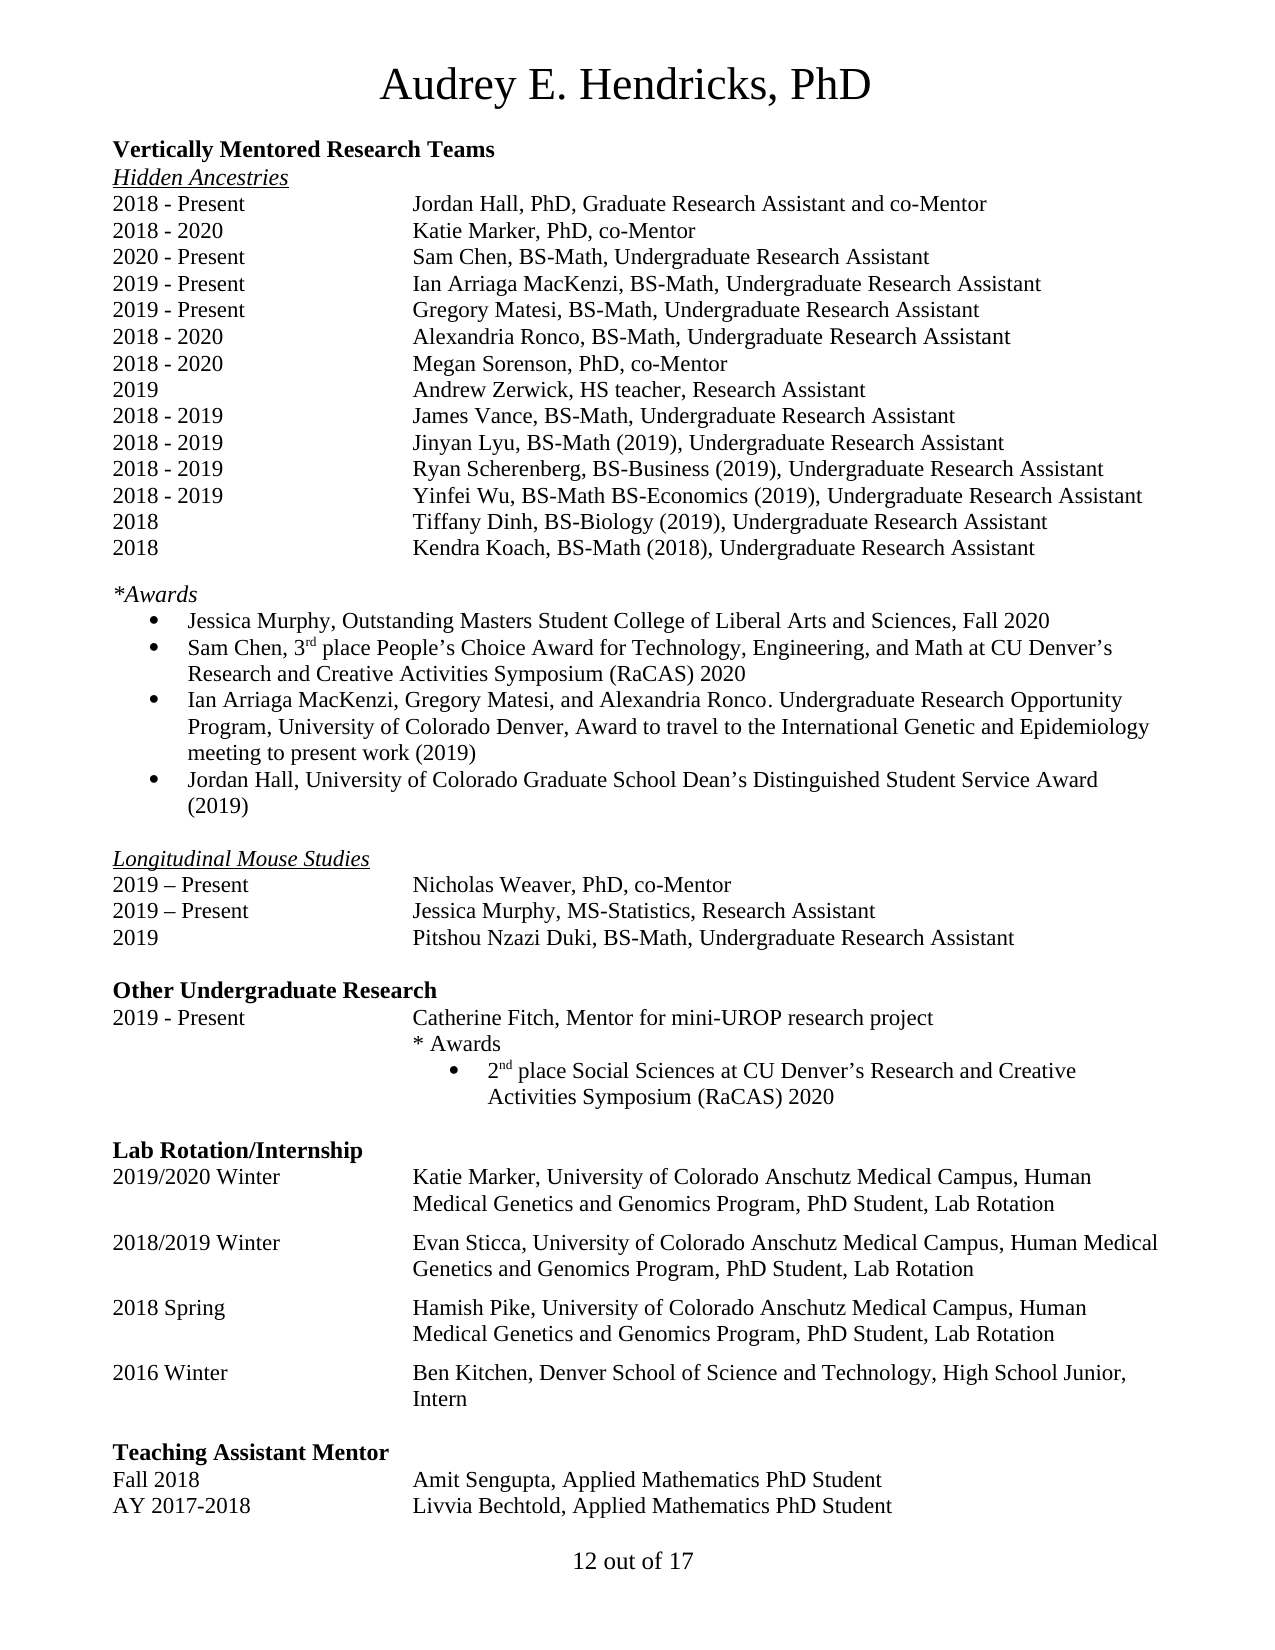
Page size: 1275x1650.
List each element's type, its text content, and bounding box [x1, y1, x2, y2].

text 2018 - 2019 James Vance, BS-Math, Undergraduate Research Assistant [112, 403, 1162, 429]
text 2020 - Present Sam Chen, BS-Math, Undergraduate Research Assistant [112, 243, 1162, 269]
text Longitudinal Mouse Studies [112, 845, 1162, 871]
text 2019 – Present Jessica Murphy, MS-Statistics, Research Assistant [112, 897, 1162, 924]
text 2019 - Present Ian Arriaga MacKenzi, BS-Math, Undergraduate Research Assistant [112, 269, 1162, 296]
text 2018 Tiffany Dinh, BS-Biology (2019), Undergraduate Research Assistant [112, 508, 1162, 534]
text 2018 Spring Hamish Pike, University of Colorado Anschutz Medical Campus, Human Medical Genetics and Genomics Program, PhD Student, Lab Rotation [112, 1294, 1162, 1347]
text *Awards [112, 580, 1162, 607]
text AY 2017-2018 Livvia Bechtold, Applied Mathematics PhD Student [112, 1492, 1153, 1518]
text 2018 - 2019 Ryan Scherenberg, BS-Business (2019), Undergraduate Research Assistant [112, 455, 1162, 482]
text 2018 - 2020 Alexandria Ronco, BS-Math, Undergraduate Research Assistant [112, 322, 1162, 350]
text 2019 Andrew Zerwick, HS teacher, Research Assistant [112, 376, 1162, 403]
text 2019 – Present Nicholas Weaver, PhD, co-Mentor [112, 871, 1162, 897]
text 2019 - Present Catherine Fitch, Mentor for mini-UROP research project [112, 1004, 1162, 1030]
text Fall 2018 Amit Sengupta, Applied Mathematics PhD Student [112, 1466, 1153, 1492]
list Sam Chen, 3rd place People’s Choice Award for Technology, Engineering, and Math at CU Denver’s Research and Creative Activities Symposium (RaCAS) 2020 [150, 634, 1162, 687]
text 2016 Winter Ben Kitchen, Denver School of Science and Technology, High School Junior, Intern [112, 1359, 1162, 1412]
list Ian Arriaga MacKenzi, Gregory Matesi, and Alexandria Ronco. Undergraduate Research Opportunity Program, University of Colorado Denver, Award to travel to the International Genetic and Epidemiology meeting to present work (2019) [150, 687, 1162, 766]
text Hidden Ancestries [112, 163, 1162, 191]
text 2019 Pitshou Nzazi Duki, BS-Math, Undergraduate Research Assistant [112, 924, 1162, 950]
text 2018/2019 Winter Evan Sticca, University of Colorado Anschutz Medical Campus, Human Medical Genetics and Genomics Program, PhD Student, Lab Rotation [112, 1229, 1162, 1281]
text 2018 - 2020 Katie Marker, PhD, co-Mentor [112, 217, 1162, 243]
text 2018 - 2019 Yinfei Wu, BS-Math BS-Economics (2019), Undergraduate Research Assistant [112, 482, 1162, 508]
text 2018 Kendra Koach, BS-Math (2018), Undergraduate Research Assistant [112, 534, 1162, 561]
text 2018 - 2019 Jinyan Lyu, BS-Math (2019), Undergraduate Research Assistant [112, 429, 1162, 455]
list Jordan Hall, University of Colorado Graduate School Dean’s Distinguished Student Service Award (2019) [150, 766, 1162, 818]
text 2018 - 2020 Megan Sorenson, PhD, co-Mentor [112, 350, 1162, 376]
list 2nd place Social Sciences at CU Denver’s Research and Creative Activities Symposium (RaCAS) 2020 [450, 1057, 1162, 1109]
text 2019 - Present Gregory Matesi, BS-Math, Undergraduate Research Assistant [112, 296, 1162, 322]
text Other Undergraduate Research [112, 976, 1162, 1004]
text * Awards [412, 1030, 1162, 1057]
text 2019/2020 Winter Katie Marker, University of Colorado Anschutz Medical Campus, Human Medical Genetics and Genomics Program, PhD Student, Lab Rotation [112, 1163, 1162, 1216]
text 2018 - Present Jordan Hall, PhD, Graduate Research Assistant and co-Mentor [112, 191, 1162, 217]
list Jessica Murphy, Outstanding Masters Student College of Liberal Arts and Sciences, Fall 2020 [150, 607, 1162, 634]
text Vertically Mentored Research Teams [112, 135, 1162, 163]
text Lab Rotation/Internship [112, 1136, 1162, 1163]
text Teaching Assistant Mentor [112, 1438, 1162, 1466]
